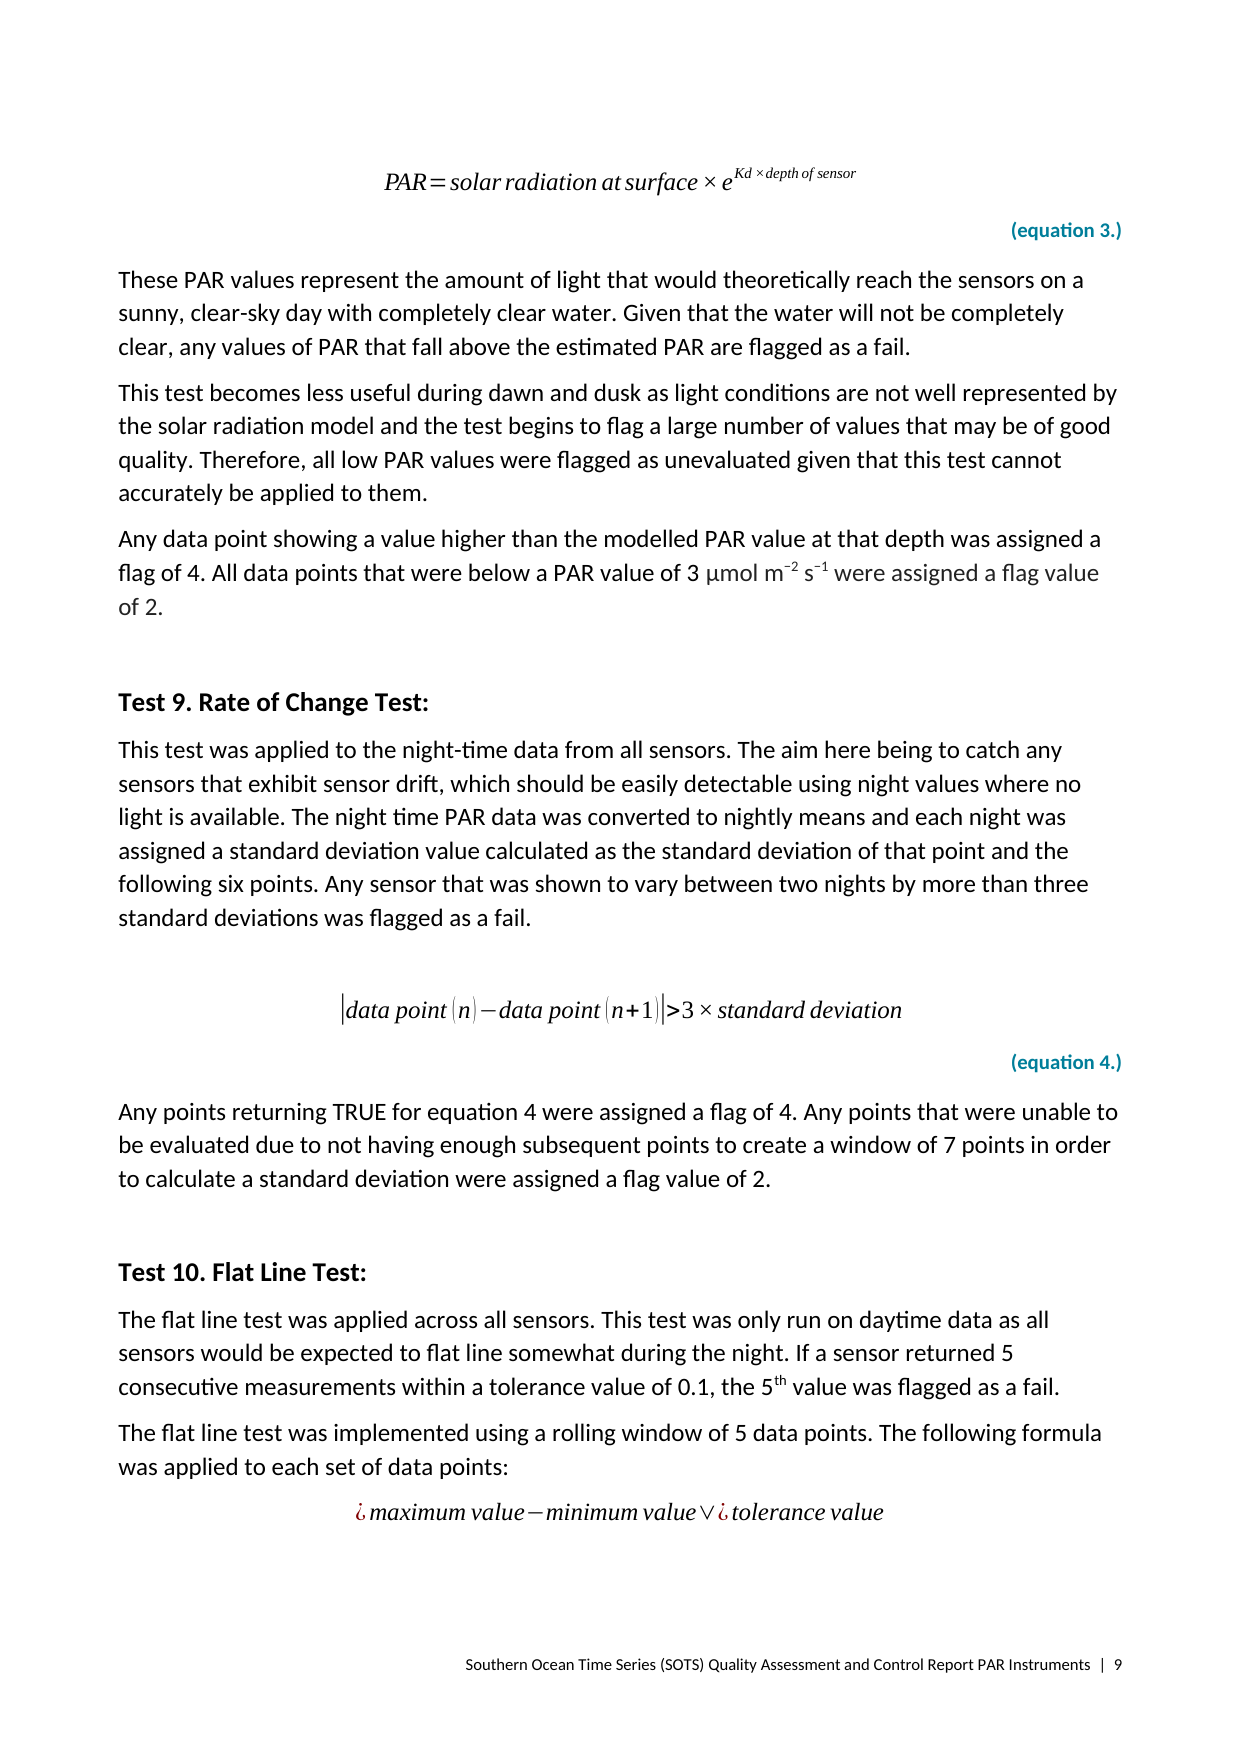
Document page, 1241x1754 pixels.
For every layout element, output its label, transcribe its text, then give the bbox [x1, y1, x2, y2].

text This test becomes less useful during dawn and dusk as light conditions are not well represented by the solar radiation model and the test begins to flag a large number of values that may be of good quality. Therefore, all low PAR values were flagged as unevaluated given that this test cannot accurately be applied to them. [118, 377, 1122, 508]
text Test 9. Rate of Change Test: [118, 685, 1122, 718]
text The flat line test was applied across all sensors. This test was only run on daytime data as all sensors would be expected to flat line somewhat during the night. If a sensor returned 5 consecutive measurements within a tolerance value of 0.1, the 5th value was flagged as a fail. [118, 1304, 1122, 1402]
text (equation 4.) [118, 1049, 1122, 1075]
text This test was applied to the night-time data from all sensors. The aim here being to catch any sensors that exhibit sensor drift, which should be easily detectable using night values where no light is available. The night time PAR data was converted to nightly means and each night was assigned a standard deviation value calculated as the standard deviation of that point and the following six points. Any sensor that was shown to vary between two nights by more than three standard deviations was flagged as a fail. [118, 734, 1122, 932]
text Any points returning TRUE for equation 4 were assigned a flag of 4. Any points that were unable to be evaluated due to not having enough subsequent points to create a window of 7 points in order to calculate a standard deviation were assigned a flag value of 2. [118, 1096, 1122, 1194]
text Any data point showing a value higher than the modelled PAR value at that depth was assigned a flag of 4. All data points that were below a PAR value of 3 μmol m−2 s−1 were assigned a flag value of 2. [118, 523, 1122, 621]
text These PAR values represent the amount of light that would theoretically reach the sensors on a sunny, clear-sky day with completely clear water. Given that the water will not be completely clear, any values of PAR that fall above the estimated PAR are flagged as a fail. [118, 264, 1122, 361]
text The flat line test was implemented using a rolling window of 5 data points. The following formula was applied to each set of data points: [118, 1417, 1122, 1481]
text (equation 3.) [118, 217, 1122, 242]
text Test 10. Flat Line Test: [118, 1255, 1122, 1288]
